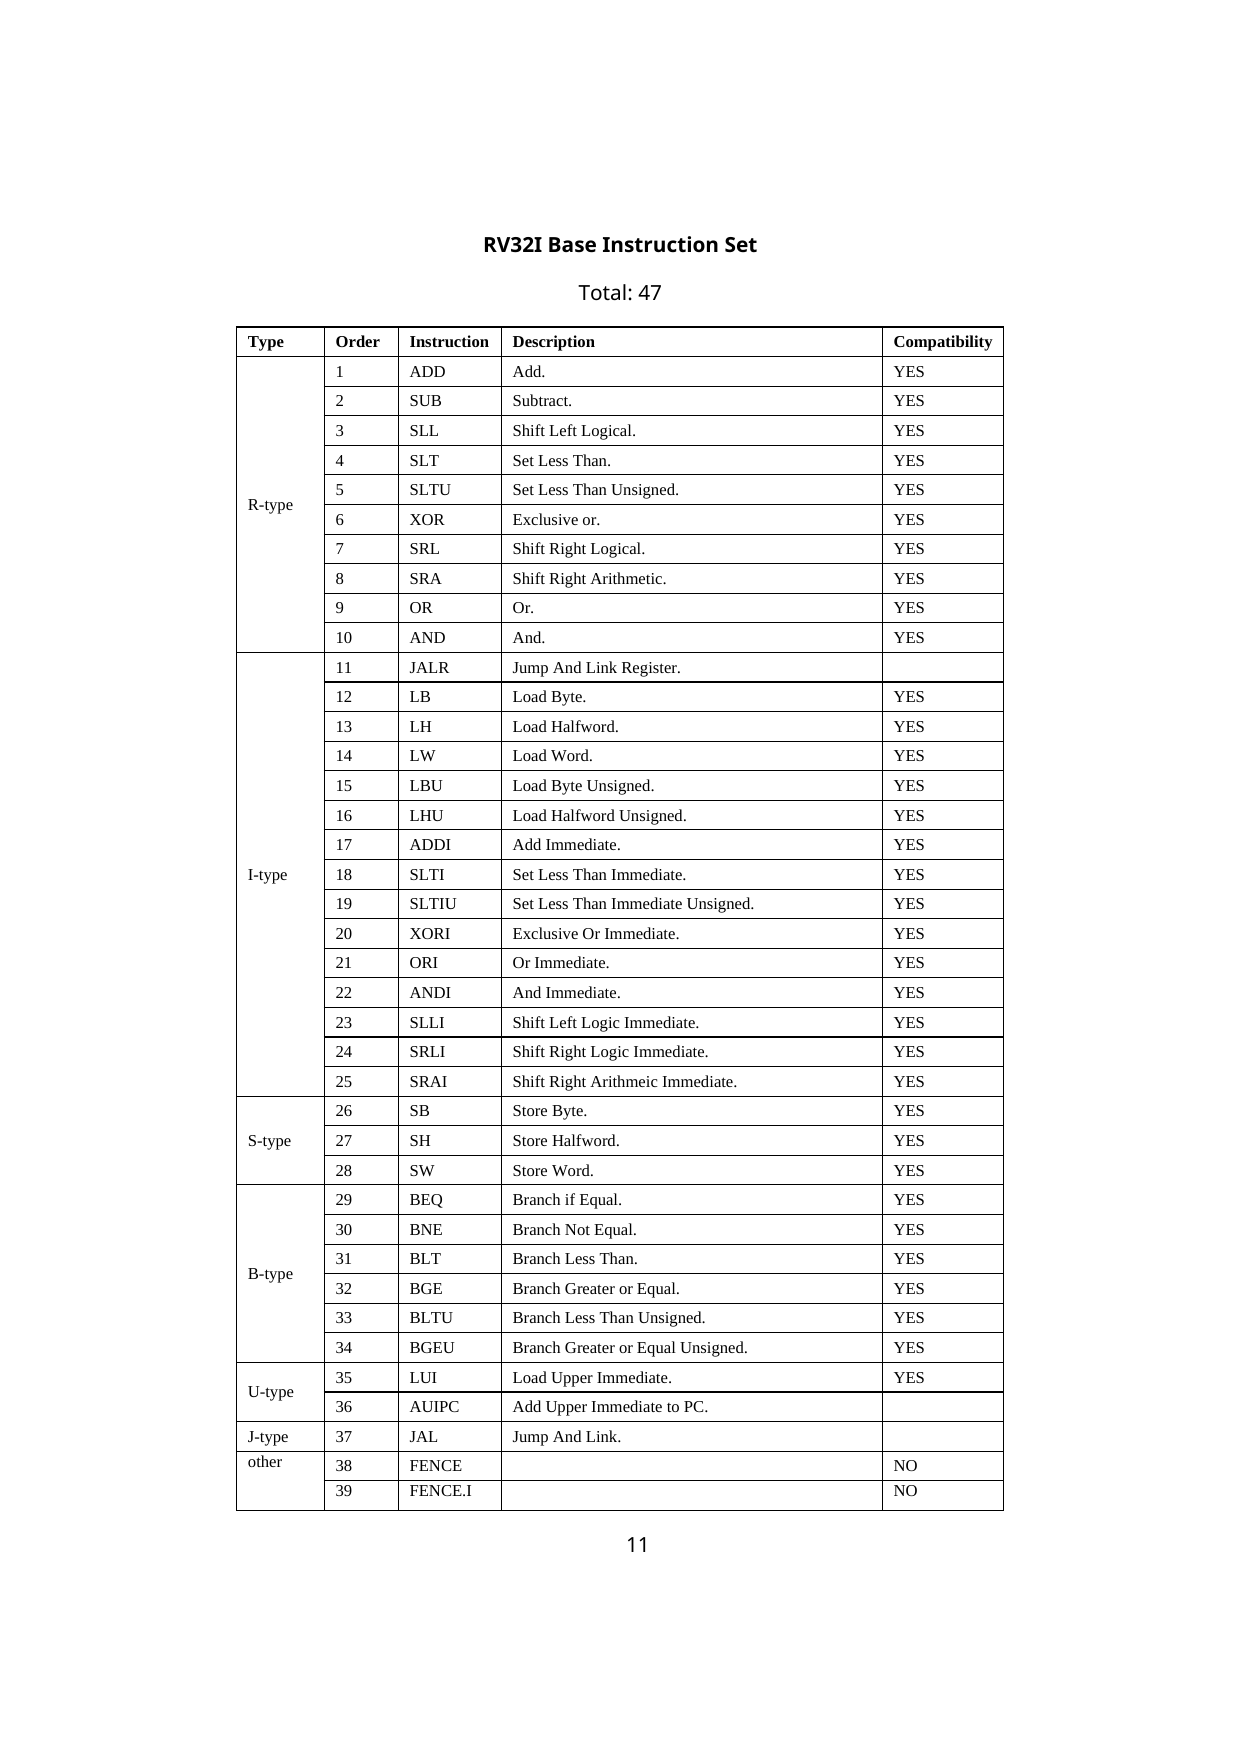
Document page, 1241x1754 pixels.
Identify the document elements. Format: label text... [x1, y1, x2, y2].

table_cell Set Less Than Unsigned. [502, 475, 882, 504]
table_cell FENCE.I [399, 1481, 501, 1510]
table_cell BGEU [399, 1333, 501, 1362]
table_cell Exclusive or. [502, 505, 882, 533]
table_cell AND [399, 623, 501, 652]
table_cell YES [883, 1067, 1003, 1096]
table_cell 2 [325, 387, 398, 415]
table_cell 6 [325, 505, 398, 533]
table_header Compatibility [883, 328, 1003, 356]
text RV32I Base Instruction Set [236, 230, 1004, 259]
table_cell BLTU [399, 1304, 501, 1332]
table_cell 30 [325, 1215, 398, 1243]
table_cell 25 [325, 1067, 398, 1096]
table_cell Jump And Link. [502, 1422, 882, 1451]
table_cell SLLI [399, 1008, 501, 1036]
table_cell YES [883, 949, 1003, 977]
table_cell YES [883, 919, 1003, 948]
table_cell YES [883, 564, 1003, 593]
table_cell Load Byte. [502, 683, 882, 711]
table_cell YES [883, 505, 1003, 533]
table_cell Subtract. [502, 387, 882, 415]
table_cell ADDI [399, 830, 501, 859]
table_cell BEQ [399, 1185, 501, 1214]
table_cell And Immediate. [502, 978, 882, 1007]
table_cell R-type [237, 357, 324, 652]
table_cell SRLI [399, 1038, 501, 1066]
table_cell SLTI [399, 860, 501, 888]
table_cell Branch Greater or Equal Unsigned. [502, 1333, 882, 1362]
table_cell LW [399, 742, 501, 770]
table_cell ORI [399, 949, 501, 977]
table_cell YES [883, 830, 1003, 859]
table_cell 29 [325, 1185, 398, 1214]
table_cell other [237, 1452, 324, 1510]
table_cell Store Word. [502, 1156, 882, 1184]
table_cell SRA [399, 564, 501, 593]
table_cell Shift Left Logic Immediate. [502, 1008, 882, 1036]
table_cell YES [883, 712, 1003, 741]
table_cell Or. [502, 594, 882, 622]
table_cell SLT [399, 446, 501, 474]
table_cell BNE [399, 1215, 501, 1243]
table_cell LB [399, 683, 501, 711]
table_header Description [502, 328, 882, 356]
table_cell 36 [325, 1393, 398, 1421]
table_cell [502, 1481, 882, 1510]
table_cell [883, 1393, 1003, 1421]
table_cell Load Byte Unsigned. [502, 771, 882, 800]
table_cell U-type [237, 1363, 324, 1421]
table_cell 3 [325, 416, 398, 445]
table_cell [883, 1422, 1003, 1451]
table_cell YES [883, 890, 1003, 918]
table_cell YES [883, 623, 1003, 652]
table_cell LH [399, 712, 501, 741]
table_cell YES [883, 742, 1003, 770]
table_cell Exclusive Or Immediate. [502, 919, 882, 948]
table_header Order [325, 328, 398, 356]
table_cell 14 [325, 742, 398, 770]
table_cell Add. [502, 357, 882, 386]
table_cell YES [883, 1274, 1003, 1303]
table_cell YES [883, 1363, 1003, 1391]
table_cell BGE [399, 1274, 501, 1303]
table_cell Branch if Equal. [502, 1185, 882, 1214]
table_cell YES [883, 1008, 1003, 1036]
table_cell SB [399, 1097, 501, 1125]
table_cell SRAI [399, 1067, 501, 1096]
table_cell 15 [325, 771, 398, 800]
table_cell 32 [325, 1274, 398, 1303]
table_cell 8 [325, 564, 398, 593]
table_cell YES [883, 357, 1003, 386]
table_cell YES [883, 1097, 1003, 1125]
table_cell I-type [237, 653, 324, 1096]
table_cell Branch Less Than Unsigned. [502, 1304, 882, 1332]
table_cell And. [502, 623, 882, 652]
table_cell 12 [325, 683, 398, 711]
table_cell 22 [325, 978, 398, 1007]
table_cell 23 [325, 1008, 398, 1036]
table_cell LHU [399, 801, 501, 829]
table_cell YES [883, 860, 1003, 888]
table_cell SLTU [399, 475, 501, 504]
table_header Type [237, 328, 324, 356]
table_cell YES [883, 475, 1003, 504]
table_cell 26 [325, 1097, 398, 1125]
table_cell 18 [325, 860, 398, 888]
table_cell ADD [399, 357, 501, 386]
table_cell LUI [399, 1363, 501, 1391]
table_cell YES [883, 1215, 1003, 1243]
table_cell YES [883, 1038, 1003, 1066]
table_cell Load Halfword Unsigned. [502, 801, 882, 829]
table_cell Load Word. [502, 742, 882, 770]
table_cell YES [883, 594, 1003, 622]
table_cell SUB [399, 387, 501, 415]
table_cell 11 [325, 653, 398, 681]
table_cell Branch Not Equal. [502, 1215, 882, 1243]
table_cell B-type [237, 1185, 324, 1362]
table_cell LBU [399, 771, 501, 800]
table_cell NO [883, 1452, 1003, 1480]
table_cell Shift Right Logical. [502, 535, 882, 563]
table_cell YES [883, 1304, 1003, 1332]
table_cell 31 [325, 1245, 398, 1273]
table_cell 33 [325, 1304, 398, 1332]
table_cell YES [883, 683, 1003, 711]
table_cell YES [883, 416, 1003, 445]
table_cell YES [883, 387, 1003, 415]
table_cell XORI [399, 919, 501, 948]
text Total: 47 [236, 278, 1004, 307]
table_cell YES [883, 1185, 1003, 1214]
table_cell 28 [325, 1156, 398, 1184]
table_cell Set Less Than Immediate. [502, 860, 882, 888]
table_cell Set Less Than Immediate Unsigned. [502, 890, 882, 918]
table_cell 37 [325, 1422, 398, 1451]
table_cell YES [883, 1333, 1003, 1362]
table_cell 20 [325, 919, 398, 948]
table_cell 9 [325, 594, 398, 622]
table_cell 13 [325, 712, 398, 741]
table_cell YES [883, 801, 1003, 829]
table_cell YES [883, 978, 1003, 1007]
table_cell S-type [237, 1097, 324, 1184]
table_cell YES [883, 446, 1003, 474]
table_cell 1 [325, 357, 398, 386]
table_cell 35 [325, 1363, 398, 1391]
table_cell SRL [399, 535, 501, 563]
table_cell YES [883, 771, 1003, 800]
table_cell 16 [325, 801, 398, 829]
table_cell 10 [325, 623, 398, 652]
table_cell 4 [325, 446, 398, 474]
table_cell Load Halfword. [502, 712, 882, 741]
table_cell 7 [325, 535, 398, 563]
table_cell YES [883, 1126, 1003, 1155]
table_cell BLT [399, 1245, 501, 1273]
table_cell OR [399, 594, 501, 622]
table_cell 24 [325, 1038, 398, 1066]
table_cell Set Less Than. [502, 446, 882, 474]
table_cell Shift Right Arithmetic. [502, 564, 882, 593]
table_cell Store Byte. [502, 1097, 882, 1125]
table_cell JALR [399, 653, 501, 681]
table_cell [883, 653, 1003, 681]
table_cell SW [399, 1156, 501, 1184]
table_cell 39 [325, 1481, 398, 1510]
table_cell FENCE [399, 1452, 501, 1480]
table_cell Add Immediate. [502, 830, 882, 859]
table_cell AUIPC [399, 1393, 501, 1421]
table_cell Branch Greater or Equal. [502, 1274, 882, 1303]
table_cell 34 [325, 1333, 398, 1362]
table_cell Add Upper Immediate to PC. [502, 1393, 882, 1421]
table_cell YES [883, 1245, 1003, 1273]
table_cell ANDI [399, 978, 501, 1007]
table_cell 27 [325, 1126, 398, 1155]
table_cell 38 [325, 1452, 398, 1480]
table_cell SLL [399, 416, 501, 445]
table_cell SLTIU [399, 890, 501, 918]
table_cell NO [883, 1481, 1003, 1510]
table_cell Branch Less Than. [502, 1245, 882, 1273]
table_cell JAL [399, 1422, 501, 1451]
table_cell Shift Right Arithmeic Immediate. [502, 1067, 882, 1096]
table_cell Store Halfword. [502, 1126, 882, 1155]
table_cell 19 [325, 890, 398, 918]
table_cell YES [883, 1156, 1003, 1184]
table_cell 21 [325, 949, 398, 977]
table_cell Shift Right Logic Immediate. [502, 1038, 882, 1066]
table_cell XOR [399, 505, 501, 533]
table_cell SH [399, 1126, 501, 1155]
table_cell J-type [237, 1422, 324, 1451]
table_cell YES [883, 535, 1003, 563]
table_cell Jump And Link Register. [502, 653, 882, 681]
table_header Instruction [399, 328, 501, 356]
table_cell Shift Left Logical. [502, 416, 882, 445]
table_cell 17 [325, 830, 398, 859]
table_cell Load Upper Immediate. [502, 1363, 882, 1391]
table_cell [502, 1452, 882, 1480]
table_cell 5 [325, 475, 398, 504]
table_cell Or Immediate. [502, 949, 882, 977]
